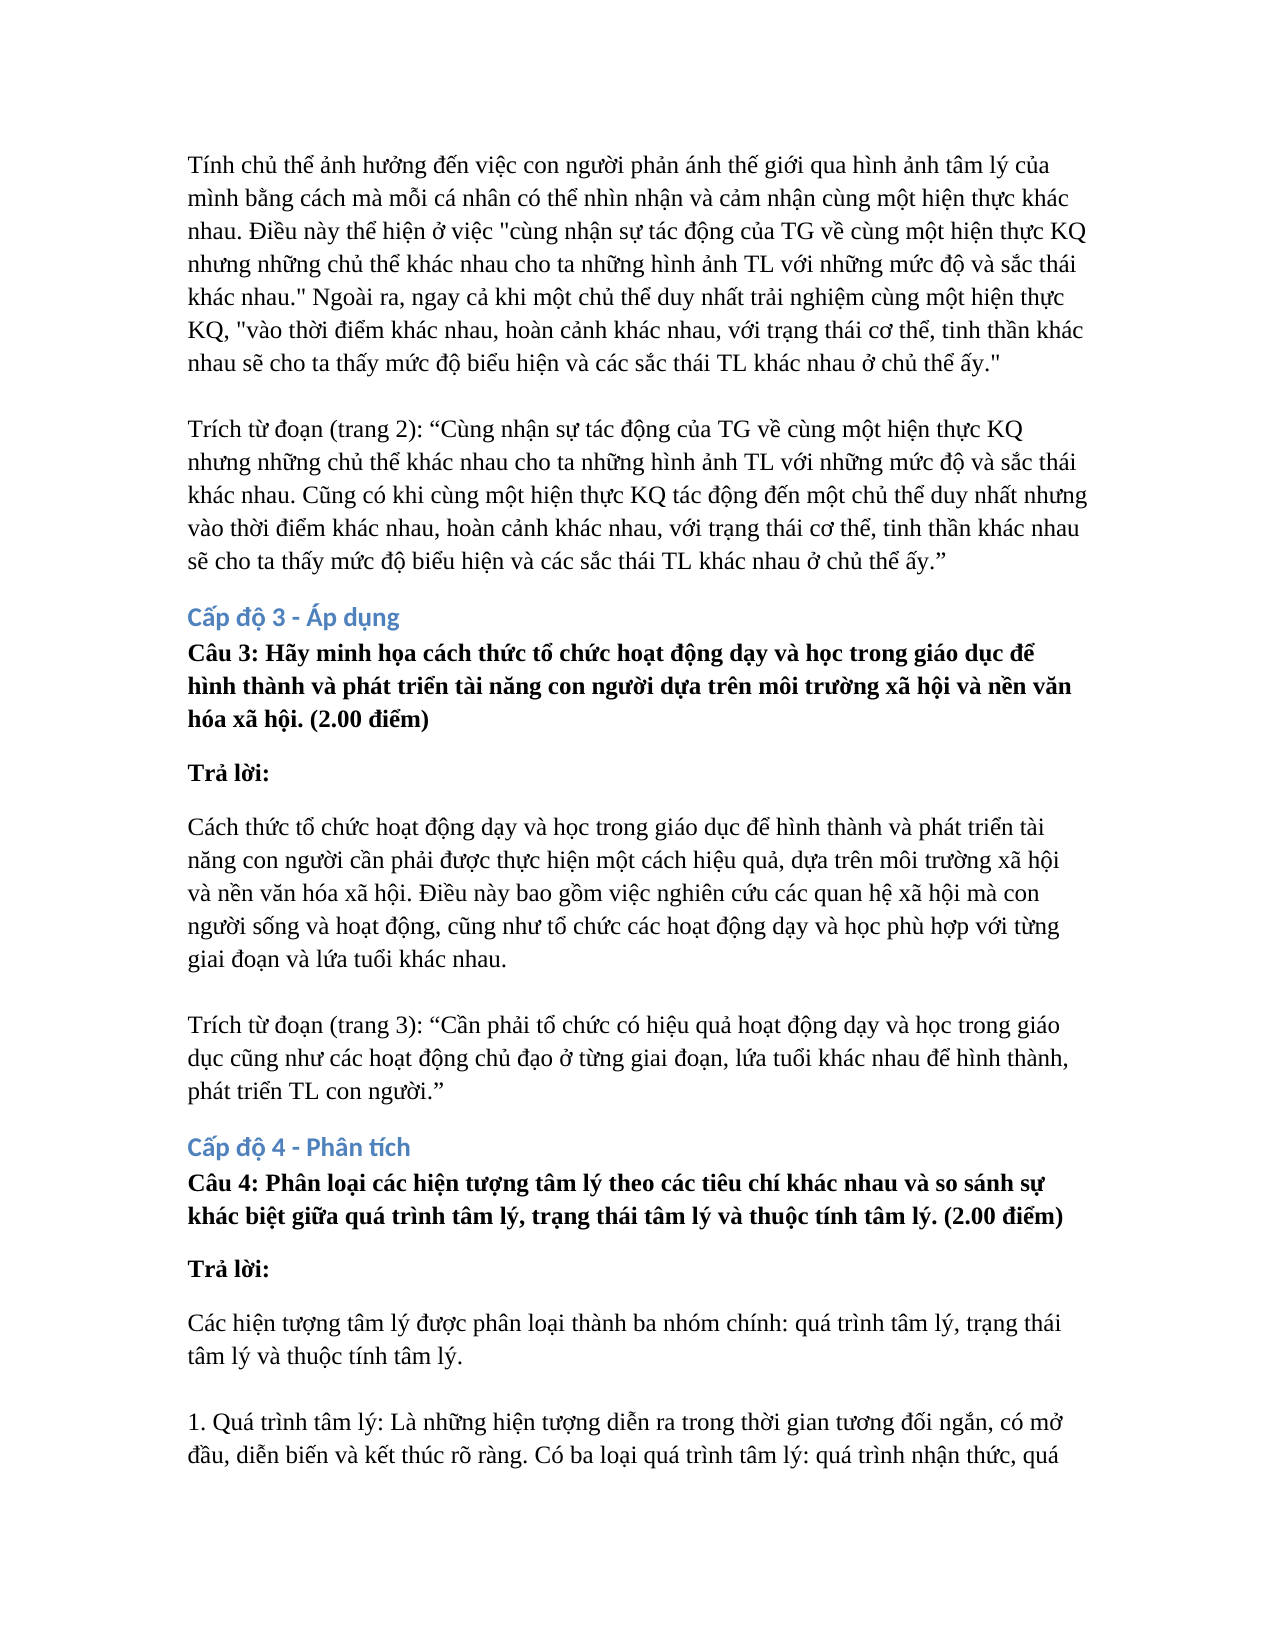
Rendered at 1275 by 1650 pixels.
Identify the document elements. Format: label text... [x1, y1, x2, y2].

text Trả lời: [187, 1254, 1087, 1283]
text Trả lời: [187, 758, 1087, 787]
text Cách thức tổ chức hoạt động dạy và học trong giáo dục để hình thành và phát triển tài năng con người cần phải được thực hiện một cách hiệu quả, dựa trên môi trường xã hội và nền văn hóa xã hội. Điều này bao gồm việc nghiên cứu các quan hệ xã hội mà con người sống và hoạt động, cũng như tổ chức các hoạt động dạy và học phù hợp với từng giai đoạn và lứa tuổi khác nhau. Trích từ đoạn (trang 3): “Cần phải tổ chức có hiệu quả hoạt động dạy và học trong giáo dục cũng như các hoạt động chủ đạo ở từng giai đoạn, lứa tuổi khác nhau để hình thành, phát triển TL con người.” [187, 812, 1087, 1105]
text Câu 4: Phân loại các hiện tượng tâm lý theo các tiêu chí khác nhau và so sánh sự khác biệt giữa quá trình tâm lý, trạng thái tâm lý và thuộc tính tâm lý. (2.00 điểm) [187, 1168, 1087, 1229]
text Tính chủ thể ảnh hưởng đến việc con người phản ánh thế giới qua hình ảnh tâm lý của mình bằng cách mà mỗi cá nhân có thể nhìn nhận và cảm nhận cùng một hiện thực khác nhau. Điều này thể hiện ở việc "cùng nhận sự tác động của TG về cùng một hiện thực KQ nhưng những chủ thể khác nhau cho ta những hình ảnh TL với những mức độ và sắc thái khác nhau." Ngoài ra, ngay cả khi một chủ thể duy nhất trải nghiệm cùng một hiện thực KQ, "vào thời điểm khác nhau, hoàn cảnh khác nhau, với trạng thái cơ thể, tinh thần khác nhau sẽ cho ta thấy mức độ biểu hiện và các sắc thái TL khác nhau ở chủ thể ấy." Trích từ đoạn (trang 2): “Cùng nhận sự tác động của TG về cùng một hiện thực KQ nhưng những chủ thể khác nhau cho ta những hình ảnh TL với những mức độ và sắc thái khác nhau. Cũng có khi cùng một hiện thực KQ tác động đến một chủ thể duy nhất nhưng vào thời điểm khác nhau, hoàn cảnh khác nhau, với trạng thái cơ thể, tinh thần khác nhau sẽ cho ta thấy mức độ biểu hiện và các sắc thái TL khác nhau ở chủ thể ấy.” [187, 150, 1087, 575]
subtitle Cấp độ 4 - Phân tích [187, 1130, 1087, 1163]
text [187, 1308, 1087, 1469]
subtitle Cấp độ 3 - Áp dụng [187, 600, 1087, 633]
text Câu 3: Hãy minh họa cách thức tổ chức hoạt động dạy và học trong giáo dục để hình thành và phát triển tài năng con người dựa trên môi trường xã hội và nền văn hóa xã hội. (2.00 điểm) [187, 638, 1087, 733]
